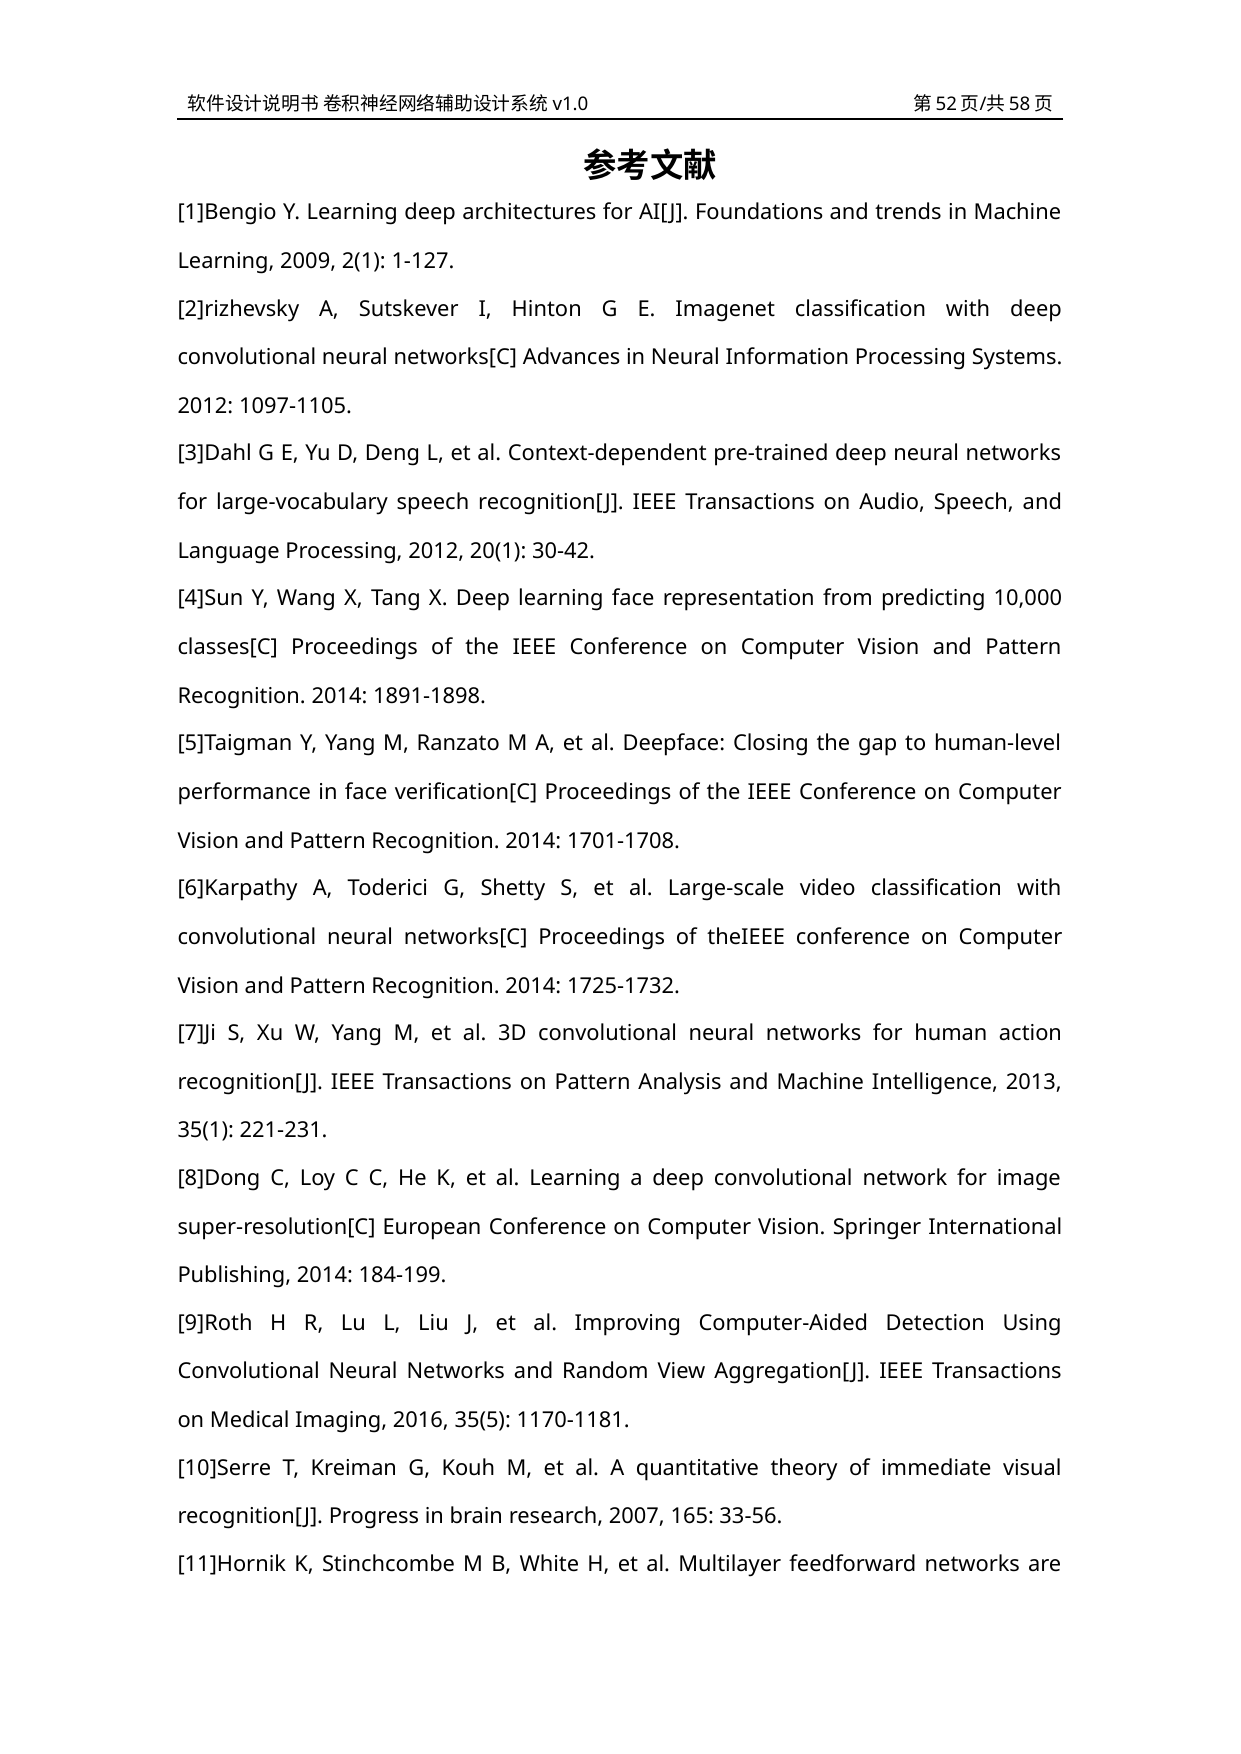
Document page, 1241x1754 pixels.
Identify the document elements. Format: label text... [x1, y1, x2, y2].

text [2]rizhevsky A, Sutskever I, Hinton G E. Imagenet classification with deep convolutional neural networks[C] Advances in Neural Information Processing Systems. 2012: 1097-1105. [177, 291, 1063, 421]
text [177, 1546, 1063, 1579]
text [1]Bengio Y. Learning deep architectures for AI[J]. Foundations and trends in Machine Learning, 2009, 2(1): 1-127. [177, 195, 1063, 276]
text [5]Taigman Y, Yang M, Ranzato M A, et al. Deepface: Closing the gap to human-level performance in face verification[C] Proceedings of the IEEE Conference on Computer Vision and Pattern Recognition. 2014: 1701-1708. [177, 726, 1063, 856]
text [8]Dong C, Loy C C, He K, et al. Learning a deep convolutional network for image super-resolution[C] European Conference on Computer Vision. Springer International Publishing, 2014: 184-199. [177, 1161, 1063, 1291]
text [10]Serre T, Kreiman G, Kouh M, et al. A quantitative theory of immediate visual recognition[J]. Progress in brain research, 2007, 165: 33-56. [177, 1450, 1063, 1532]
text [6]Karpathy A, Toderici G, Shetty S, et al. Large-scale video classification with convolutional neural networks[C] Proceedings of theIEEE conference on Computer Vision and Pattern Recognition. 2014: 1725-1732. [177, 871, 1063, 1001]
text [7]Ji S, Xu W, Yang M, et al. 3D convolutional neural networks for human action recognition[J]. IEEE Transactions on Pattern Analysis and Machine Intelligence, 2013, 35(1): 221-231. [177, 1016, 1063, 1146]
text [3]Dahl G E, Yu D, Deng L, et al. Context-dependent pre-trained deep neural networks for large-vocabulary speech recognition[J]. IEEE Transactions on Audio, Speech, and Language Processing, 2012, 20(1): 30-42. [177, 436, 1063, 566]
text [9]Roth H R, Lu L, Liu J, et al. Improving Computer-Aided Detection Using Convolutional Neural Networks and Random View Aggregation[J]. IEEE Transactions on Medical Imaging, 2016, 35(5): 1170-1181. [177, 1305, 1063, 1435]
text 参考文献 [177, 130, 1063, 195]
text [4]Sun Y, Wang X, Tang X. Deep learning face representation from predicting 10,000 classes[C] Proceedings of the IEEE Conference on Computer Vision and Pattern Recognition. 2014: 1891-1898. [177, 581, 1063, 711]
